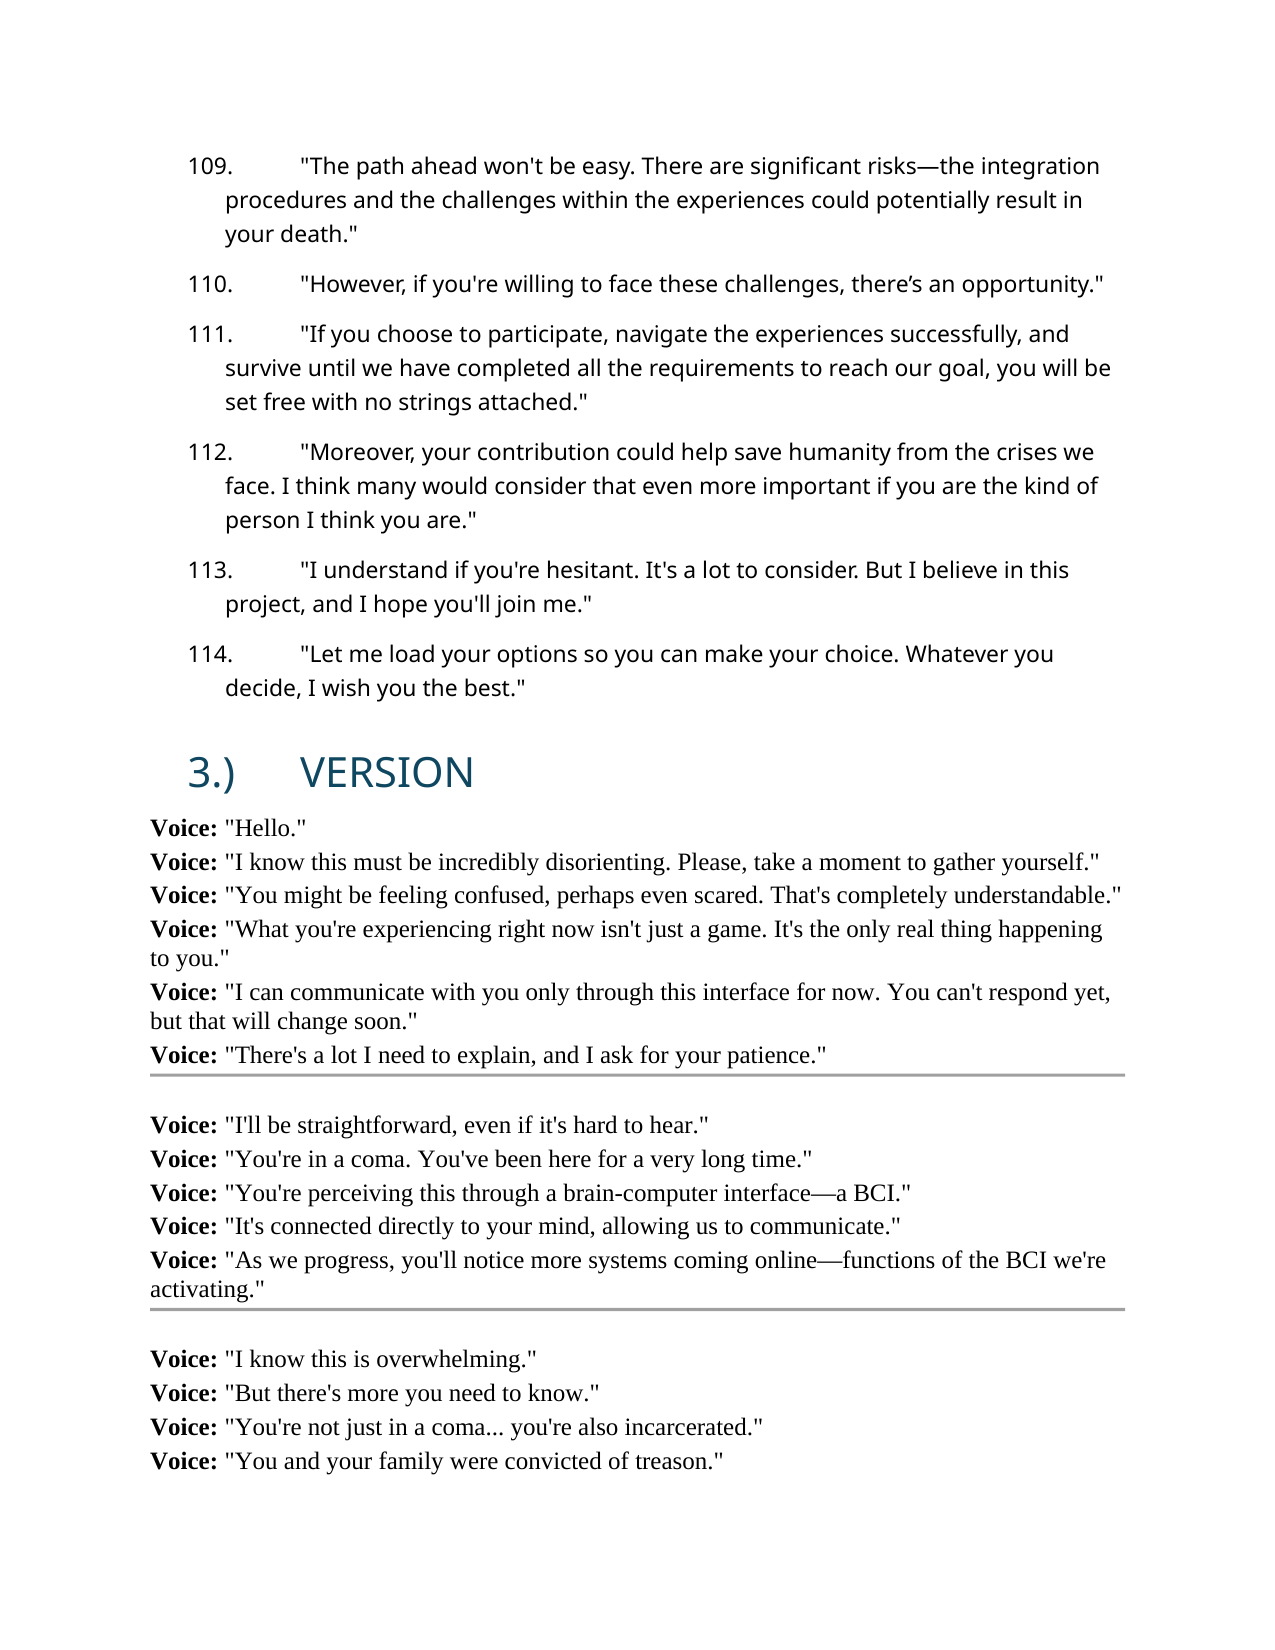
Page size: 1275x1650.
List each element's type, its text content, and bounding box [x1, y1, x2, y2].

text Voice: "You're perceiving this through a brain-computer interface—a BCI." [150, 1178, 1125, 1206]
text Voice: "You're in a coma. You've been here for a very long time." [150, 1144, 1125, 1172]
list "Let me load your options so you can make your choice. Whatever you decide, I wish you the best." [187, 638, 1125, 703]
text Voice: "But there's more you need to know." [150, 1378, 1125, 1407]
text Voice: "As we progress, you'll notice more systems coming online—functions of the BCI we're activating." [150, 1245, 1125, 1303]
text Voice: "You're not just in a coma... you're also incarcerated." [150, 1412, 1125, 1441]
text Voice: "There's a lot I need to explain, and I ask for your patience." [150, 1040, 1125, 1068]
text Voice: "I can communicate with you only through this interface for now. You can't respond yet, but that will change soon." [150, 977, 1125, 1034]
text Voice: "I know this is overwhelming." [150, 1344, 1125, 1373]
list "I understand if you're hesitant. It's a lot to consider. But I believe in this project, and I hope you'll join me." [187, 554, 1125, 619]
list "Moreover, your contribution could help save humanity from the crises we face. I think many would consider that even more important if you are the kind of person I think you are." [187, 436, 1125, 535]
list "The path ahead won't be easy. There are significant risks—the integration procedures and the challenges within the experiences could potentially result in your death." [187, 150, 1125, 249]
text Voice: "I know this must be incredibly disorienting. Please, take a moment to gather yourself." [150, 847, 1125, 876]
subtitle VERSION [187, 743, 1125, 800]
list "If you choose to participate, navigate the experiences successfully, and survive until we have completed all the requirements to reach our goal, you will be set free with no strings attached." [187, 318, 1125, 417]
list "However, if you're willing to face these challenges, there’s an opportunity." [187, 268, 1125, 299]
text Voice: "You and your family were convicted of treason." [150, 1446, 1125, 1474]
text Voice: "Hello." [150, 813, 1125, 842]
text Voice: "You might be feeling confused, perhaps even scared. That's completely understandable." [150, 881, 1125, 909]
text Voice: "What you're experiencing right now isn't just a game. It's the only real thing happening to you." [150, 914, 1125, 972]
text Voice: "I'll be straightforward, even if it's hard to hear." [150, 1110, 1125, 1139]
text Voice: "It's connected directly to your mind, allowing us to communicate." [150, 1211, 1125, 1240]
